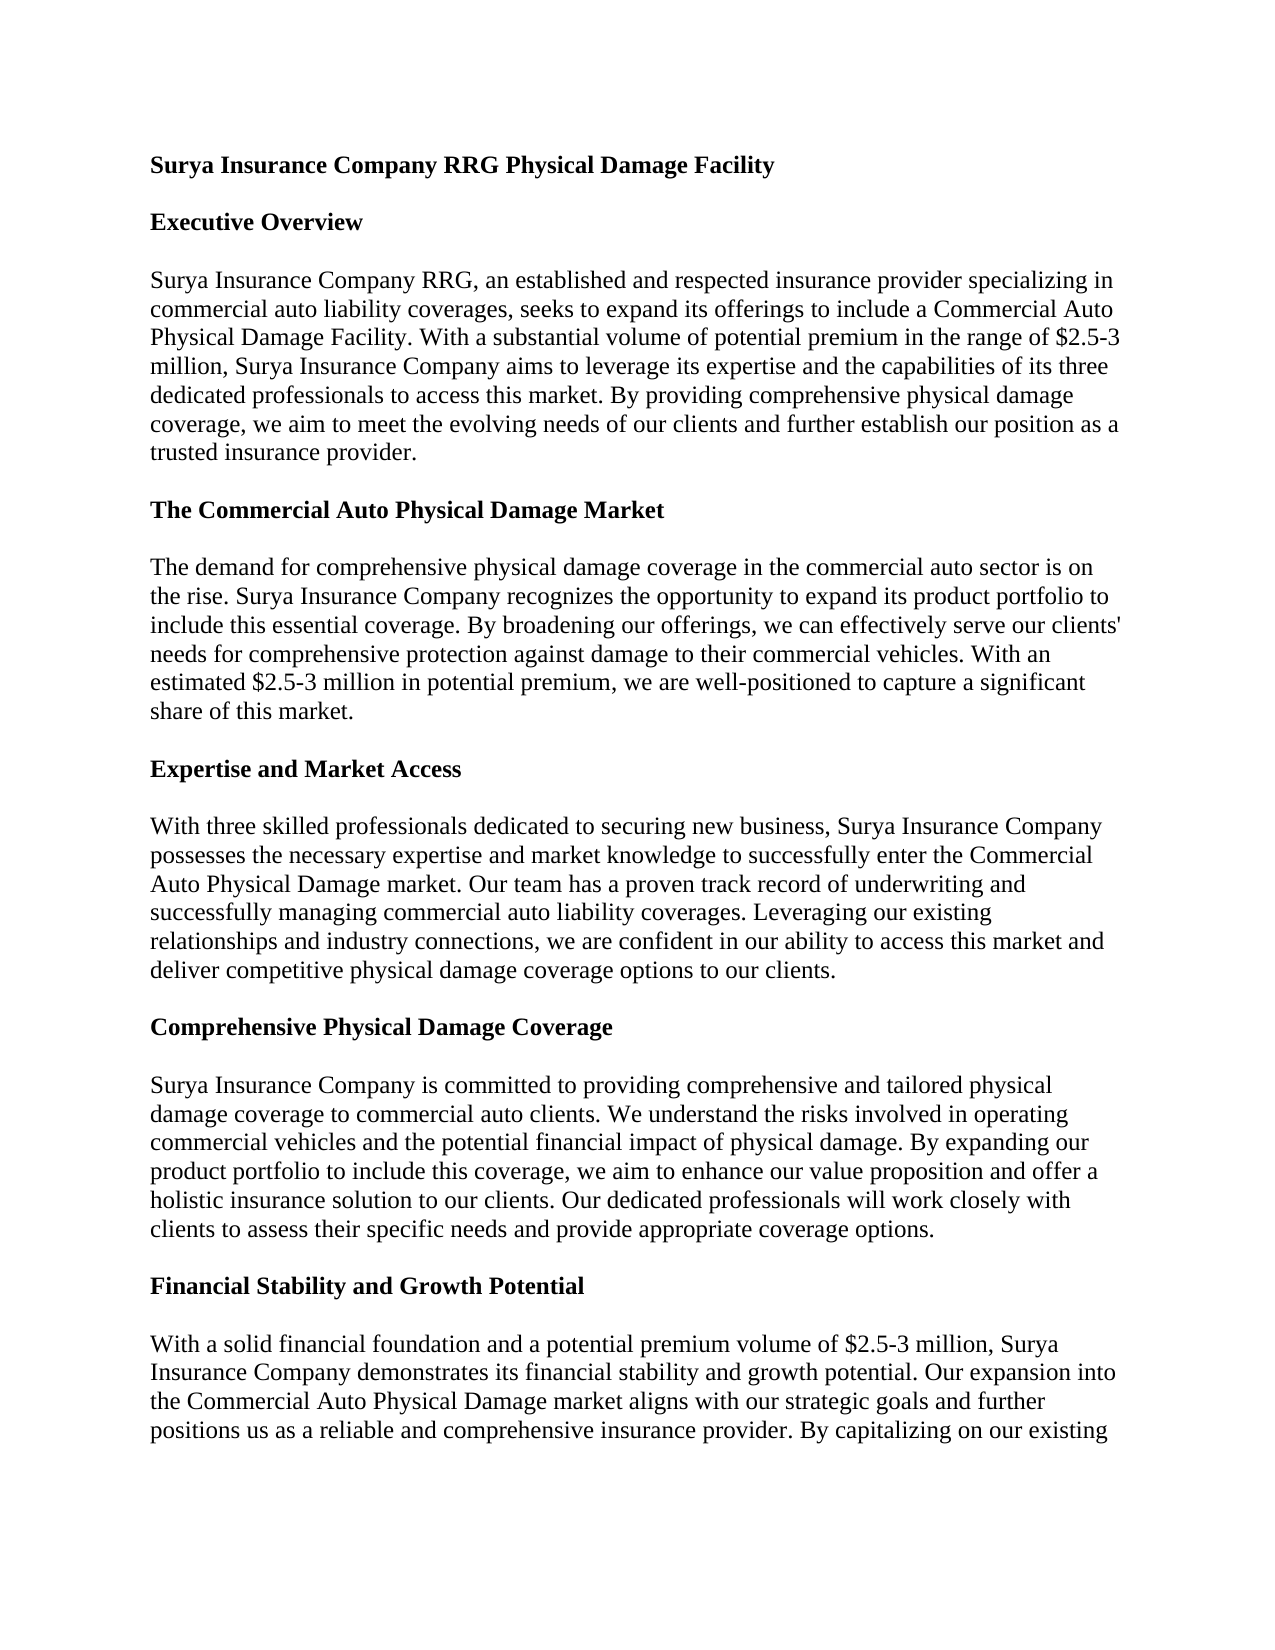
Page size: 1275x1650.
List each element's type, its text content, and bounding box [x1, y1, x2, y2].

text Surya Insurance Company RRG, an established and respected insurance provider specializing in commercial auto liability coverages, seeks to expand its offerings to include a Commercial Auto Physical Damage Facility. With a substantial volume of potential premium in the range of $2.5-3 million, Surya Insurance Company aims to leverage its expertise and the capabilities of its three dedicated professionals to access this market. By providing comprehensive physical damage coverage, we aim to meet the evolving needs of our clients and further establish our position as a trusted insurance provider. [150, 265, 1125, 466]
text Expertise and Market Access [150, 754, 1125, 782]
text The Commercial Auto Physical Damage Market [150, 495, 1125, 524]
text The demand for comprehensive physical damage coverage in the commercial auto sector is on the rise. Surya Insurance Company recognizes the opportunity to expand its product portfolio to include this essential coverage. By broadening our offerings, we can effectively serve our clients' needs for comprehensive protection against damage to their commercial vehicles. With an estimated $2.5-3 million in potential premium, we are well-positioned to capture a significant share of this market. [150, 552, 1125, 725]
text Financial Stability and Growth Potential [150, 1271, 1125, 1300]
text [150, 1329, 1125, 1444]
text Surya Insurance Company RRG Physical Damage Facility [150, 150, 1125, 179]
text Executive Overview [150, 207, 1125, 236]
text With three skilled professionals dedicated to securing new business, Surya Insurance Company possesses the necessary expertise and market knowledge to successfully enter the Commercial Auto Physical Damage market. Our team has a proven track record of underwriting and successfully managing commercial auto liability coverages. Leveraging our existing relationships and industry connections, we are confident in our ability to access this market and deliver competitive physical damage coverage options to our clients. [150, 811, 1125, 984]
text Comprehensive Physical Damage Coverage [150, 1012, 1125, 1041]
text Surya Insurance Company is committed to providing comprehensive and tailored physical damage coverage to commercial auto clients. We understand the risks involved in operating commercial vehicles and the potential financial impact of physical damage. By expanding our product portfolio to include this coverage, we aim to enhance our value proposition and offer a holistic insurance solution to our clients. Our dedicated professionals will work closely with clients to assess their specific needs and provide appropriate coverage options. [150, 1070, 1125, 1242]
